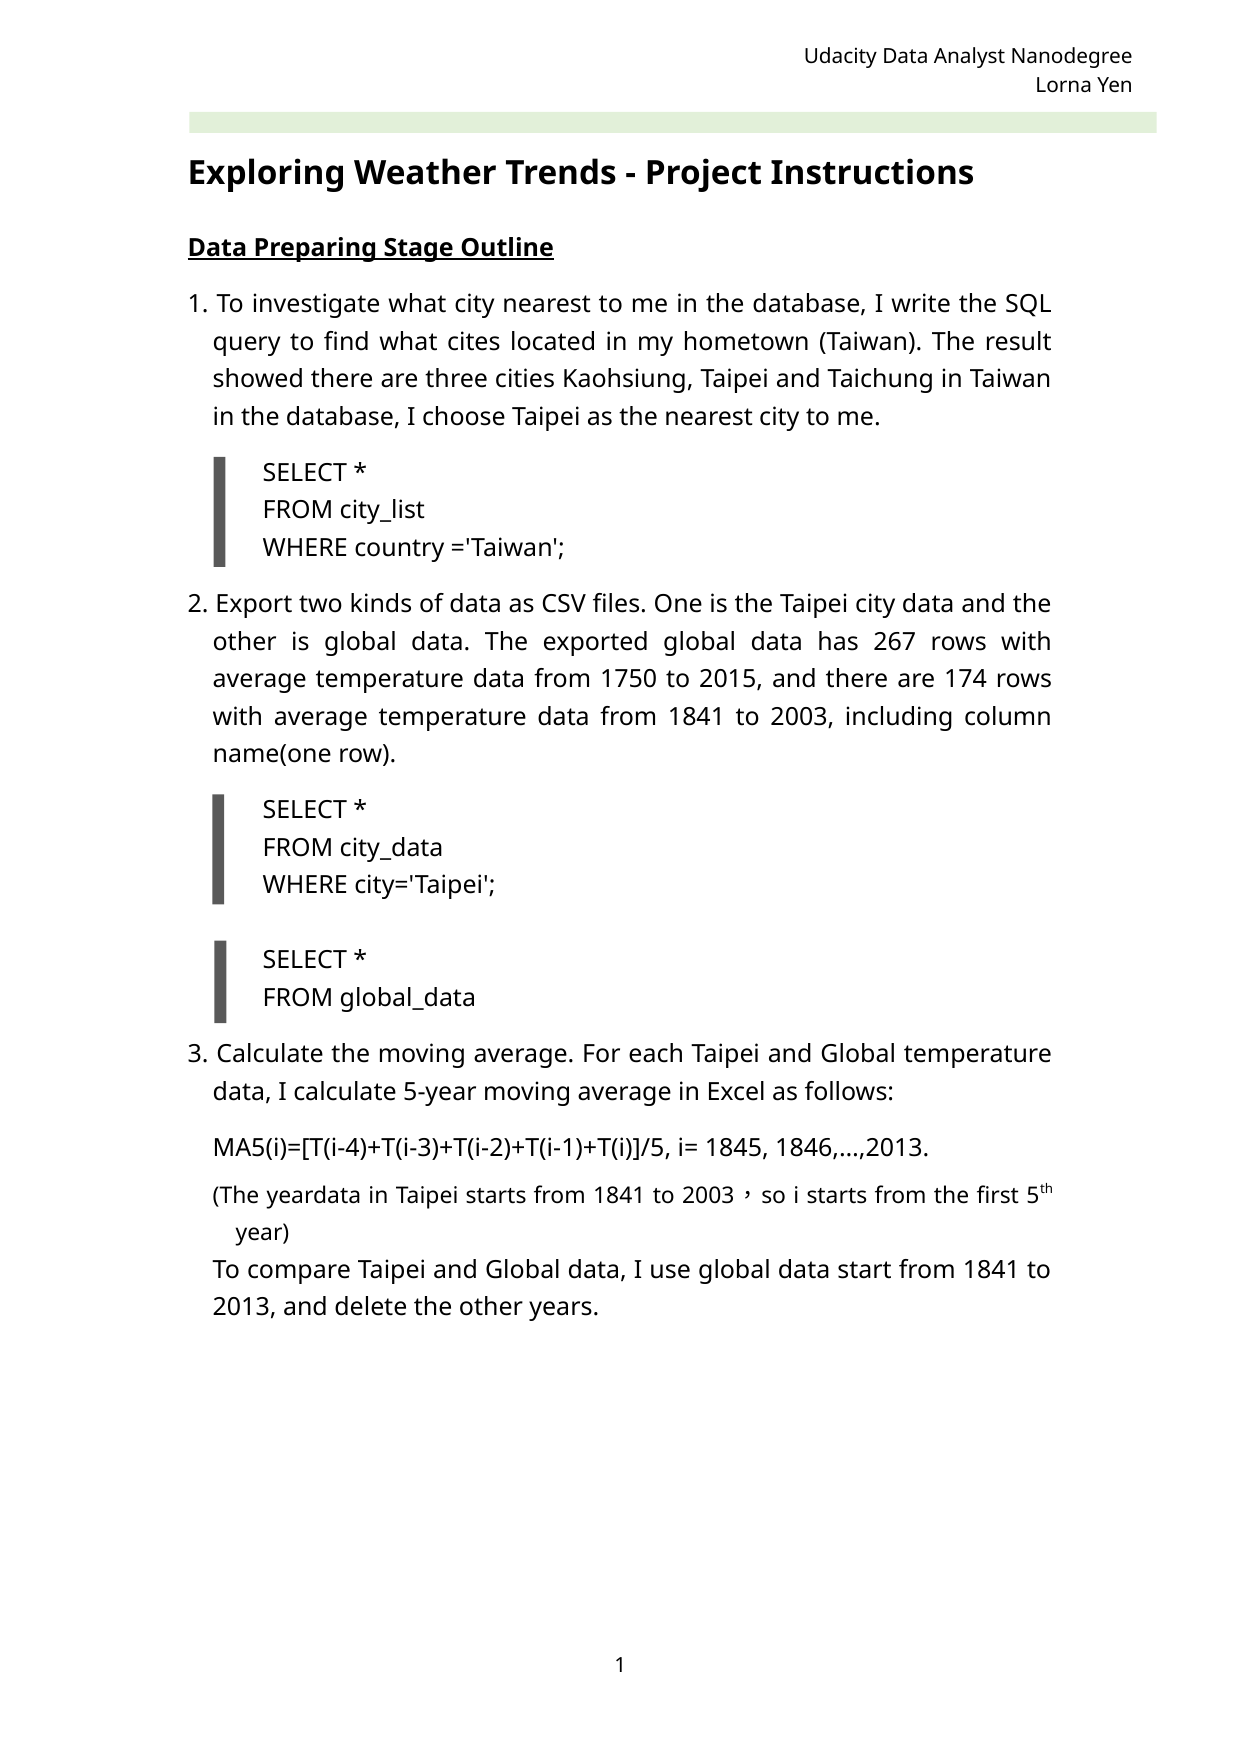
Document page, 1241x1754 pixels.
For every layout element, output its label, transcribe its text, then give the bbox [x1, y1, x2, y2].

text FROM city_list [262, 491, 1053, 528]
text MA5(i)=[T(i-4)+T(i-3)+T(i-2)+T(i-1)+T(i)]/5, i= 1845, 1846,…,2013. [212, 1128, 1053, 1166]
text (The yeardata in Taipei starts from 1841 to 2003，so i starts from the first 5th year) [212, 1175, 1053, 1250]
text SELECT * [262, 791, 1053, 828]
text 3. Calculate the moving average. For each Taipei and Global temperature data, I calculate 5-year moving average in Excel as follows: [187, 1034, 1053, 1109]
text Data Preparing Stage Outline [187, 228, 1053, 266]
text FROM city_data [262, 828, 1053, 866]
text 1. To investigate what city nearest to me in the database, I write the SQL query to find what cites located in my hometown (Taiwan). The result showed there are three cities Kaohsiung, Taipei and Taichung in Taiwan in the database, I choose Taipei as the nearest city to me. [187, 284, 1053, 434]
text Exploring Weather Trends - Project Instructions [187, 134, 1053, 209]
text FROM global_data [262, 978, 1053, 1016]
text SELECT * [262, 453, 1053, 491]
text WHERE country ='Taiwan'; [262, 528, 1053, 566]
text To compare Taipei and Global data, I use global data start from 1841 to 2013, and delete the other years. [212, 1250, 1053, 1325]
text WHERE city='Taipei'; [262, 866, 1053, 903]
text SELECT * [262, 941, 1053, 978]
text 2. Export two kinds of data as CSV files. One is the Taipei city data and the other is global data. The exported global data has 267 rows with average temperature data from 1750 to 2015, and there are 174 rows with average temperature data from 1841 to 2003, including column name(one row). [187, 584, 1053, 772]
